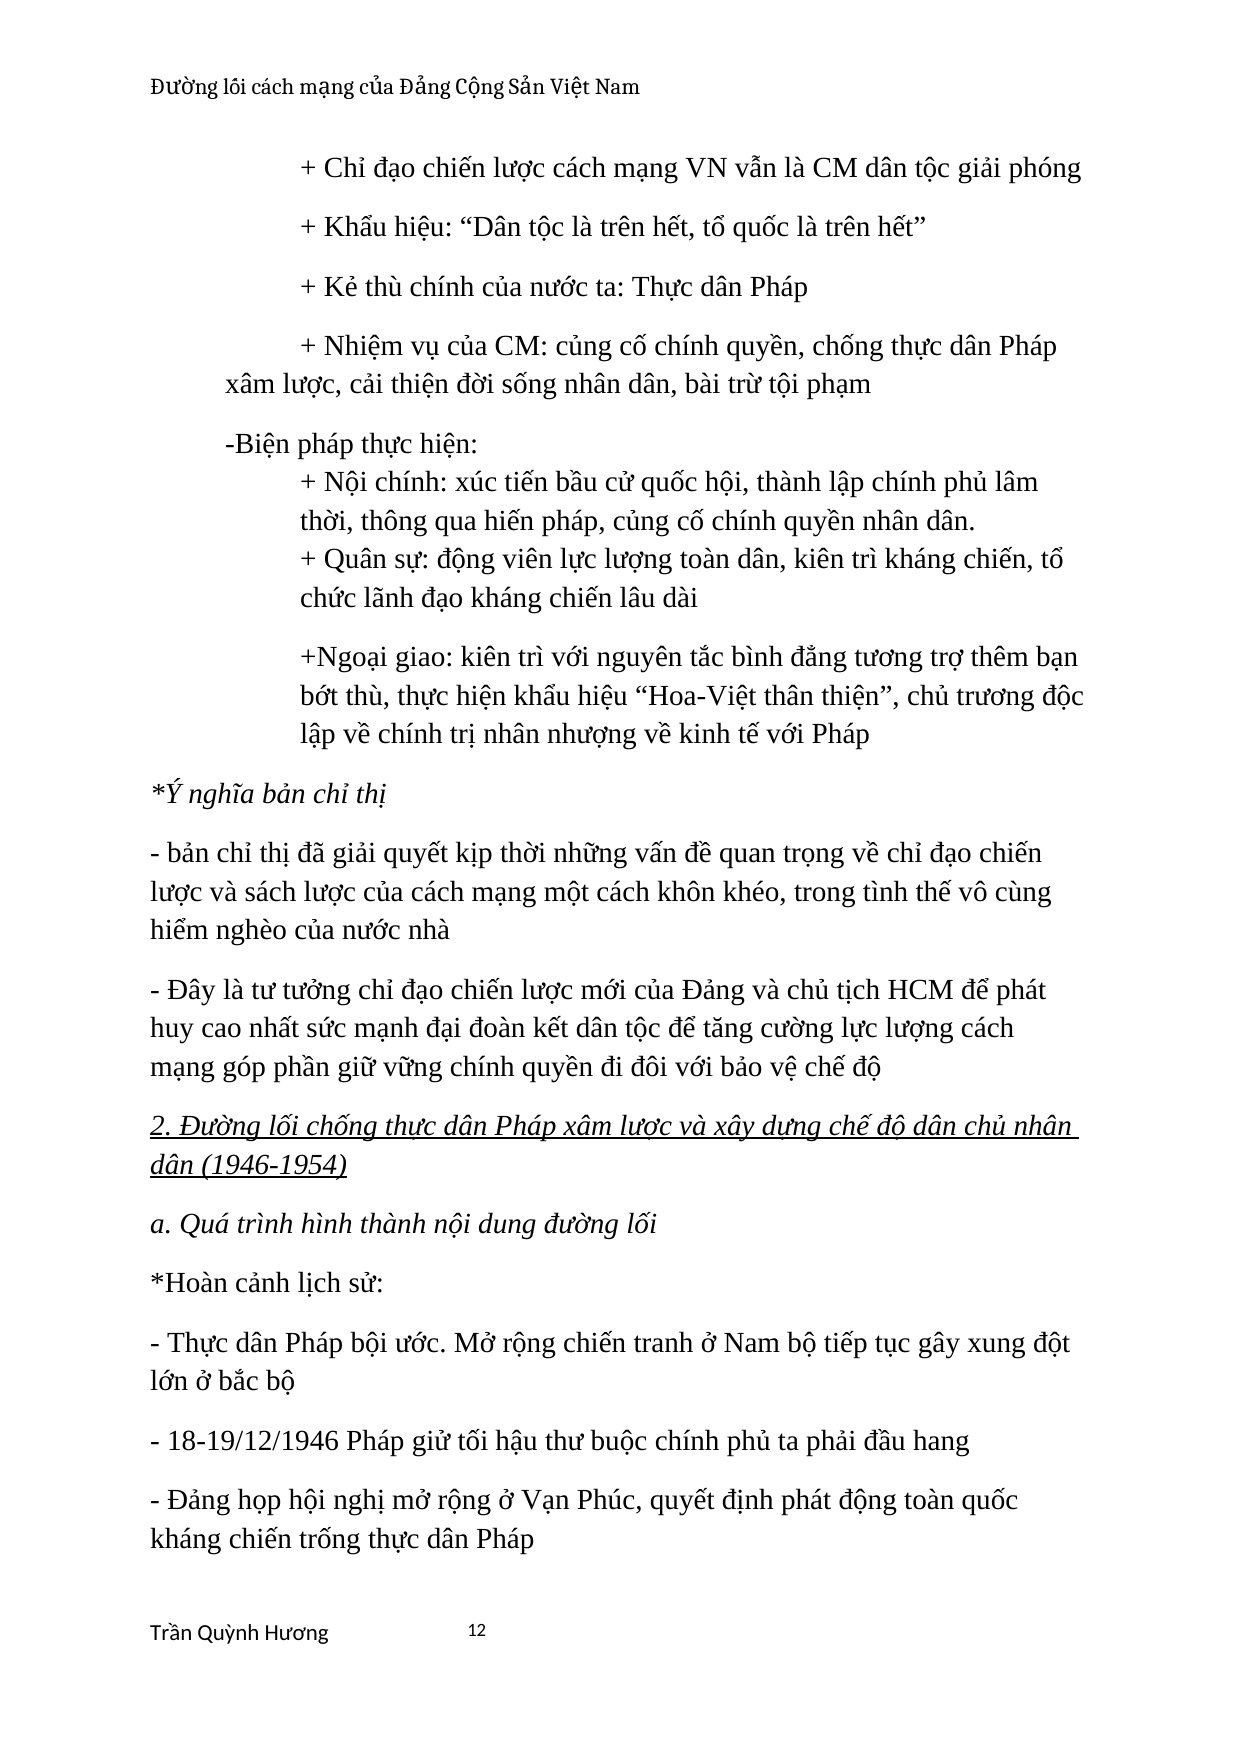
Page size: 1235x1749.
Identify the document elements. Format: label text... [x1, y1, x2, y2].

text +Ngoại giao: kiên trì với nguyên tắc bình đẳng tương trợ thêm bạn bớt thù, thực hiện khẩu hiệu “Hoa-Việt thân thiện”, chủ trương độc lập về chính trị nhân nhượng về kinh tế với Pháp [300, 639, 1084, 750]
list + Quân sự: động viên lực lượng toàn dân, kiên trì kháng chiến, tổ chức lãnh đạo kháng chiến lâu dài [300, 542, 1084, 614]
text + Chỉ đạo chiến lược cách mạng VN vẫn là CM dân tộc giải phóng [225, 150, 1084, 183]
text *Hoàn cảnh lịch sử: [150, 1266, 1084, 1299]
text - Đây là tư tưởng chỉ đạo chiến lược mới của Đảng và chủ tịch HCM để phát huy cao nhất sức mạnh đại đoàn kết dân tộc để tăng cường lực lượng cách mạng góp phần giữ vững chính quyền đi đôi với bảo vệ chế độ [150, 972, 1084, 1082]
text a. Quá trình hình thành nội dung đường lối [150, 1206, 1084, 1240]
text *Ý nghĩa bản chỉ thị [150, 776, 1084, 809]
list -Biện pháp thực hiện: [225, 426, 1084, 459]
text - Đảng họp hội nghị mở rộng ở Vạn Phúc, quyết định phát động toàn quốc kháng chiến trống thực dân Pháp [150, 1482, 1084, 1554]
text - 18-19/12/1946 Pháp giử tối hậu thư buộc chính phủ ta phải đầu hang [150, 1423, 1084, 1456]
list + Nội chính: xúc tiến bầu cử quốc hội, thành lập chính phủ lâm thời, thông qua hiến pháp, củng cố chính quyền nhân dân. [300, 464, 1084, 537]
text + Nhiệm vụ của CM: củng cố chính quyền, chống thực dân Pháp xâm lược, cải thiện đời sống nhân dân, bài trừ tội phạm [225, 328, 1084, 400]
text 2. Đường lối chống thực dân Pháp xâm lược và xây dựng chế độ dân chủ nhân dân (1946-1954) [150, 1108, 1084, 1180]
text + Khẩu hiệu: “Dân tộc là trên hết, tổ quốc là trên hết” [225, 209, 1084, 243]
text - bản chỉ thị đã giải quyết kịp thời những vấn đề quan trọng về chỉ đạo chiến lược và sách lược của cách mạng một cách khôn khéo, trong tình thế vô cùng hiểm nghèo của nước nhà [150, 835, 1084, 946]
text + Kẻ thù chính của nước ta: Thực dân Pháp [225, 269, 1084, 302]
text - Thực dân Pháp bội ước. Mở rộng chiến tranh ở Nam bộ tiếp tục gây xung đột lớn ở bắc bộ [150, 1325, 1084, 1397]
